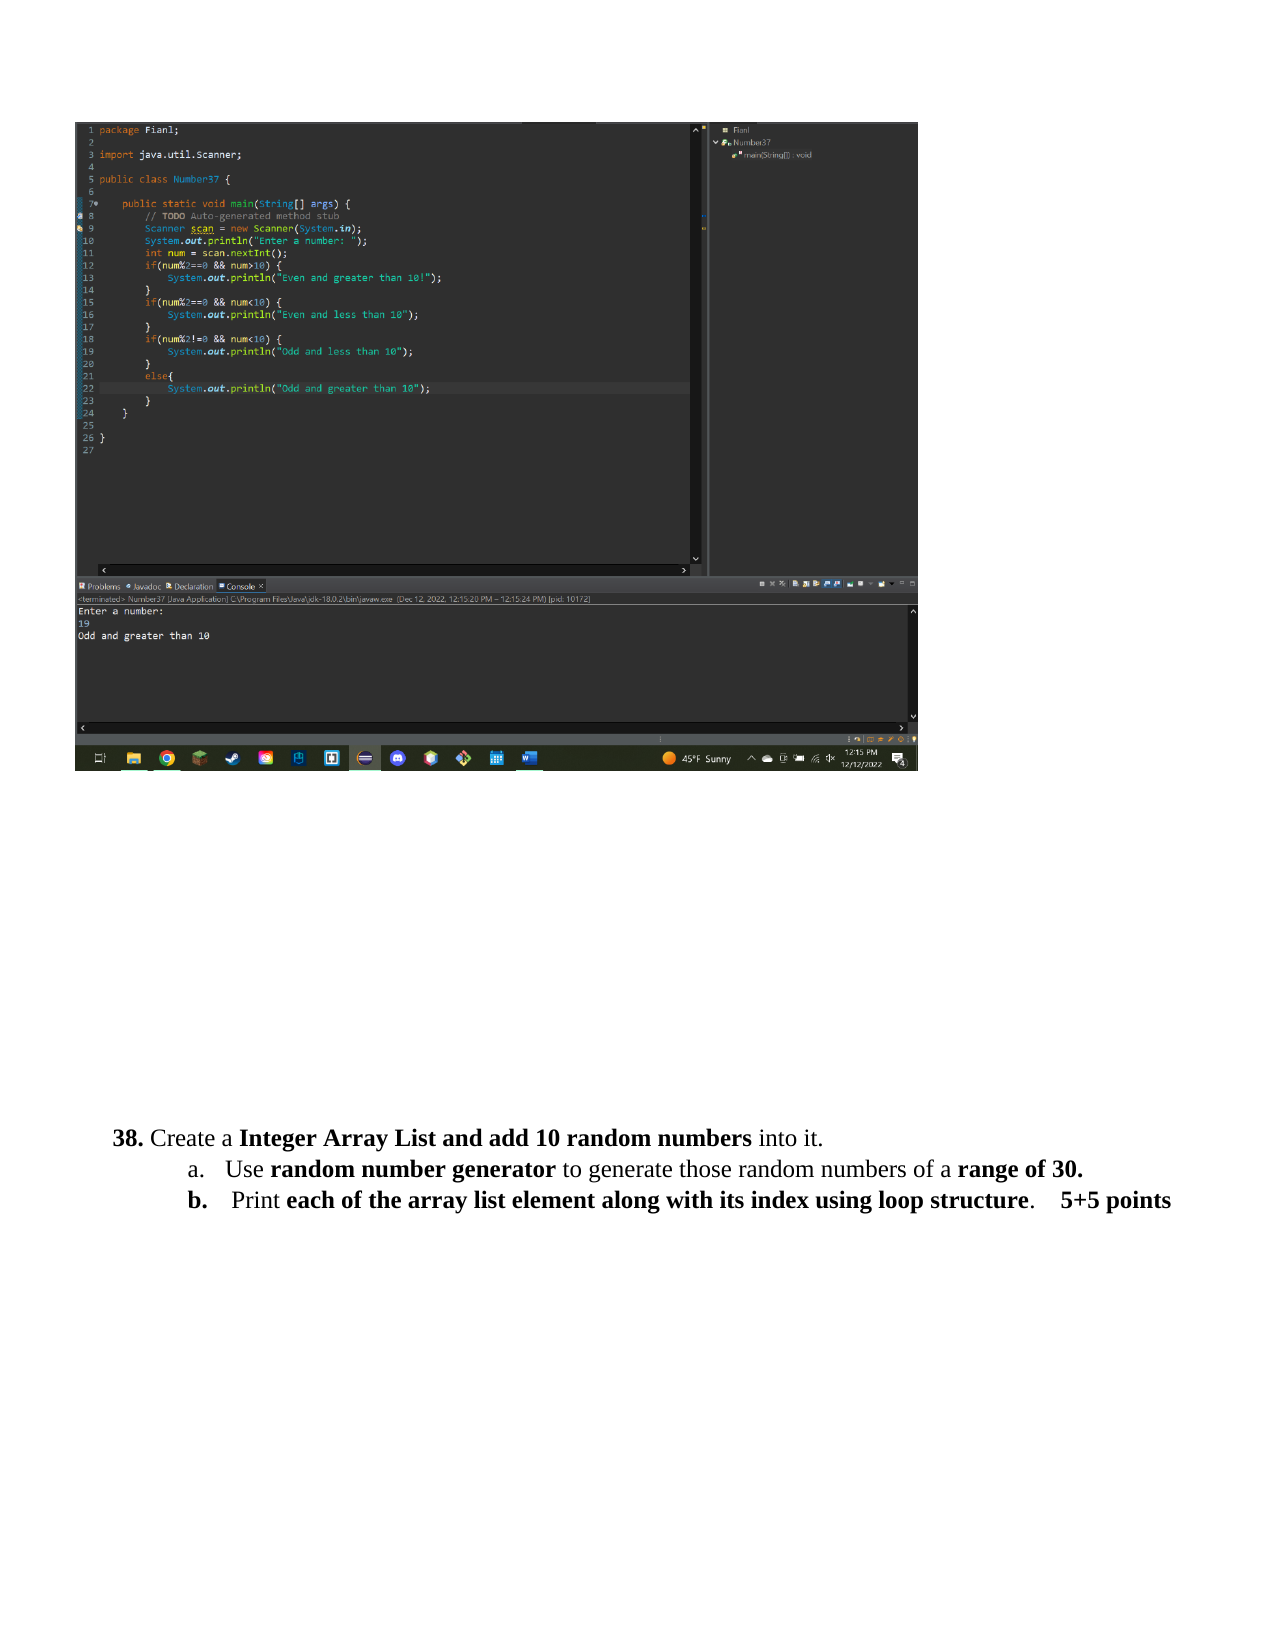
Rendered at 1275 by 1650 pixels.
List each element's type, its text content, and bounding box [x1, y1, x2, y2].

picture [75, 122, 918, 771]
list Print each of the array list element along with its index using loop structure. 5+5 points [187, 1185, 1200, 1214]
list Create a Integer Array List and add 10 random numbers into it. [112, 1123, 1200, 1152]
list Use random number generator to generate those random numbers of a range of 30. [187, 1154, 1200, 1183]
